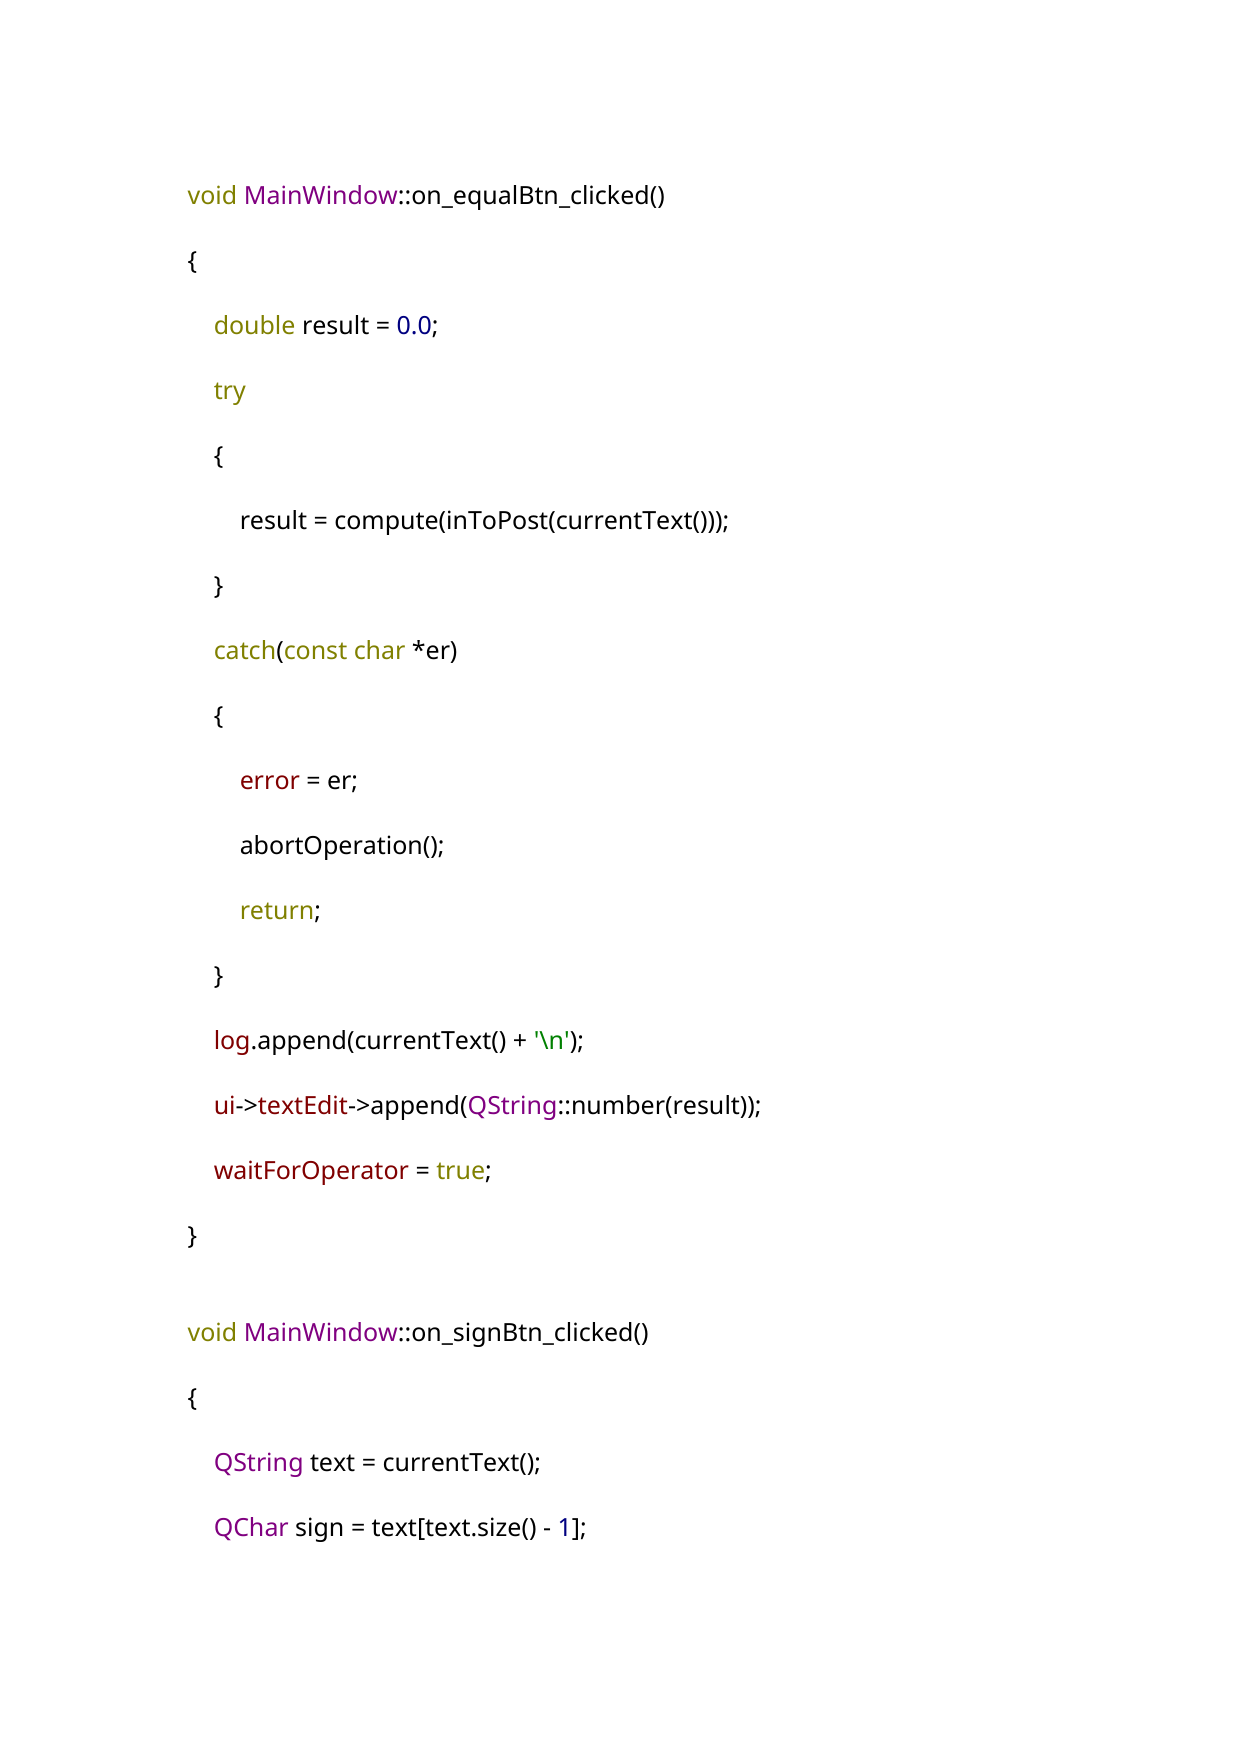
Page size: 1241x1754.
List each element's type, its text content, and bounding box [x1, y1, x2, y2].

text return; [187, 877, 1053, 942]
text catch(const char *er) [187, 617, 1053, 682]
text error = er; [187, 747, 1053, 812]
text } [187, 942, 1053, 1007]
text void MainWindow::on_signBtn_clicked() [187, 1299, 1053, 1364]
text double result = 0.0; [187, 292, 1053, 357]
text QChar sign = text[text.size() - 1]; [187, 1494, 1053, 1559]
text try [187, 357, 1053, 422]
text { [187, 1364, 1053, 1429]
text abortOperation(); [187, 812, 1053, 877]
text log.append(currentText() + '\n'); [187, 1007, 1053, 1072]
text QString text = currentText(); [187, 1429, 1053, 1494]
text } [187, 1202, 1053, 1267]
text { [187, 422, 1053, 487]
text waitForOperator = true; [187, 1137, 1053, 1202]
text result = compute(inToPost(currentText())); [187, 487, 1053, 552]
text { [187, 227, 1053, 292]
text } [187, 552, 1053, 617]
text { [187, 682, 1053, 747]
text ui->textEdit->append(QString::number(result)); [187, 1072, 1053, 1137]
text void MainWindow::on_equalBtn_clicked() [187, 162, 1053, 227]
